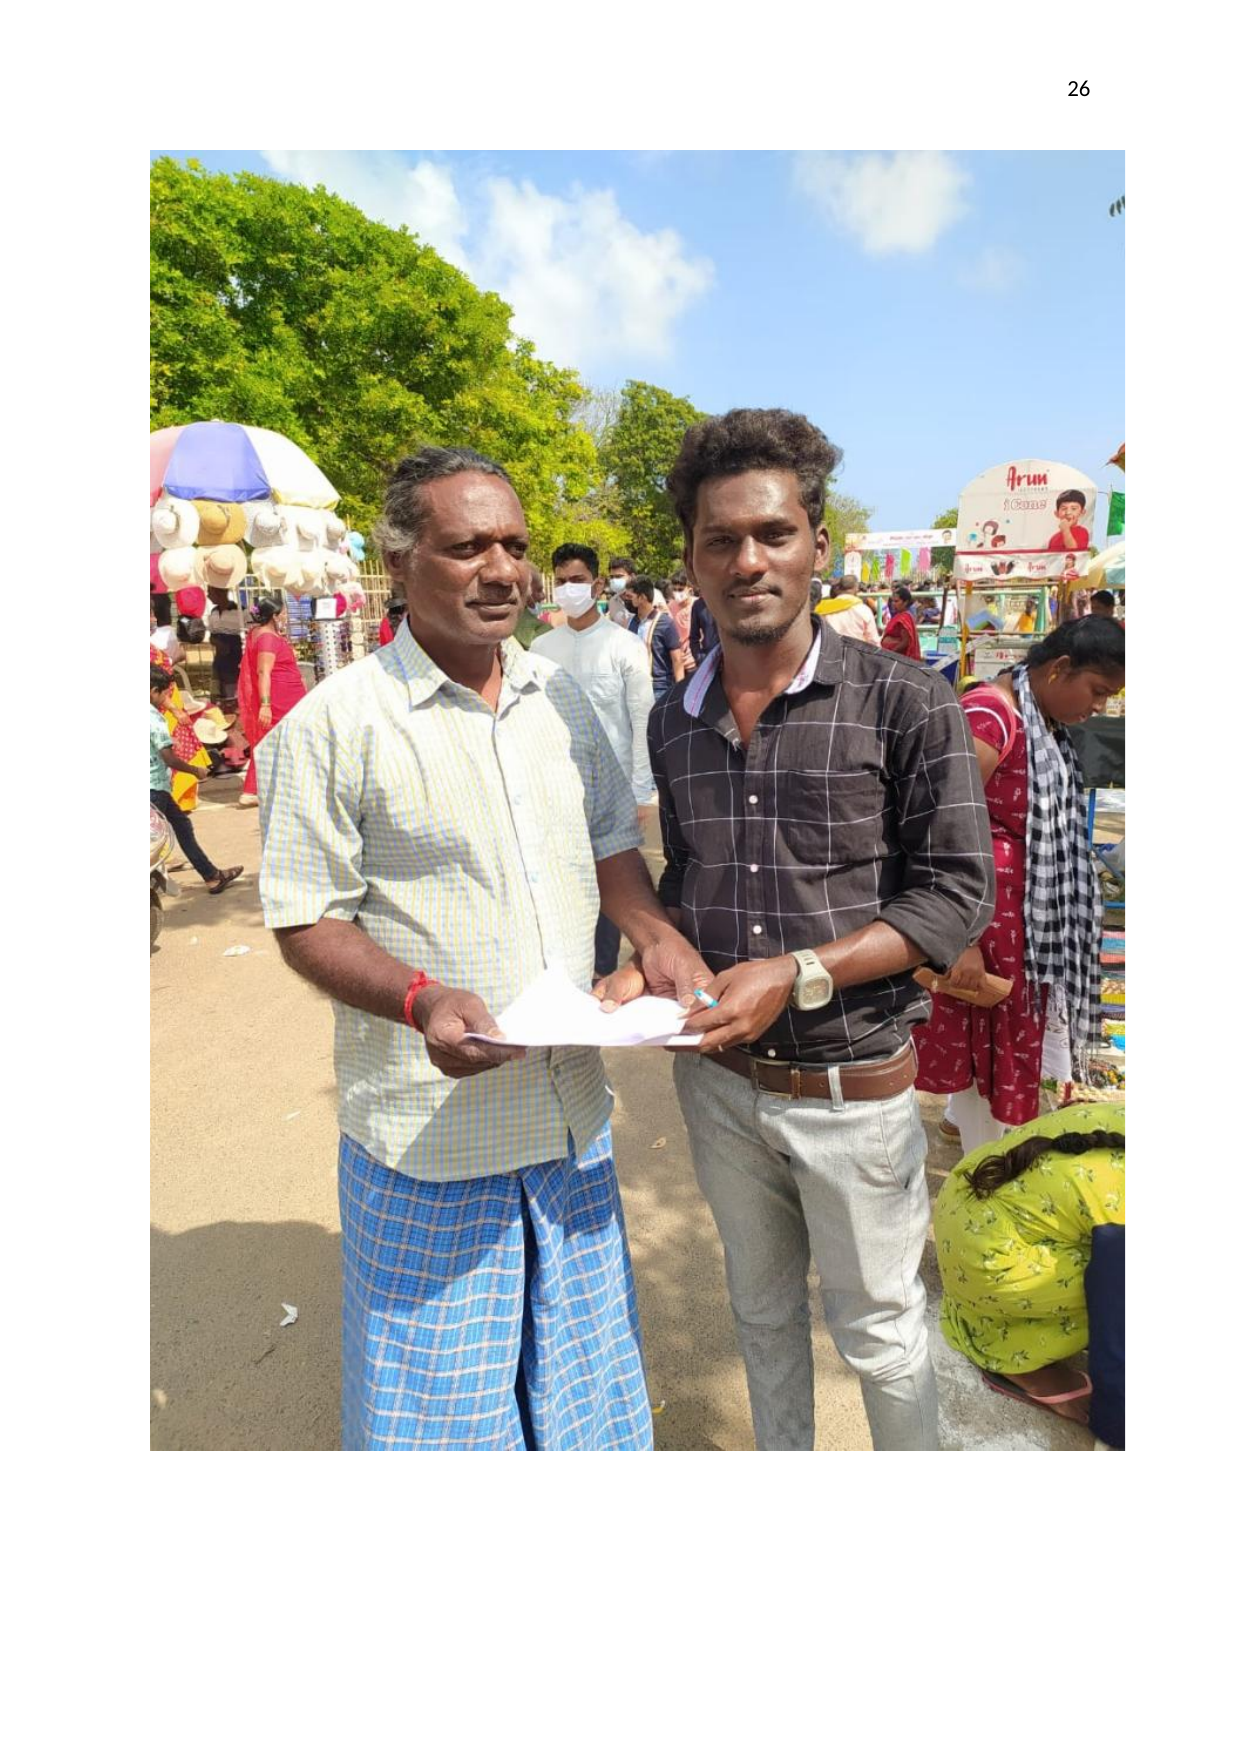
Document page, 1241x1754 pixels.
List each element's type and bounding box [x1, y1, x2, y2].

picture [150, 150, 1125, 1451]
